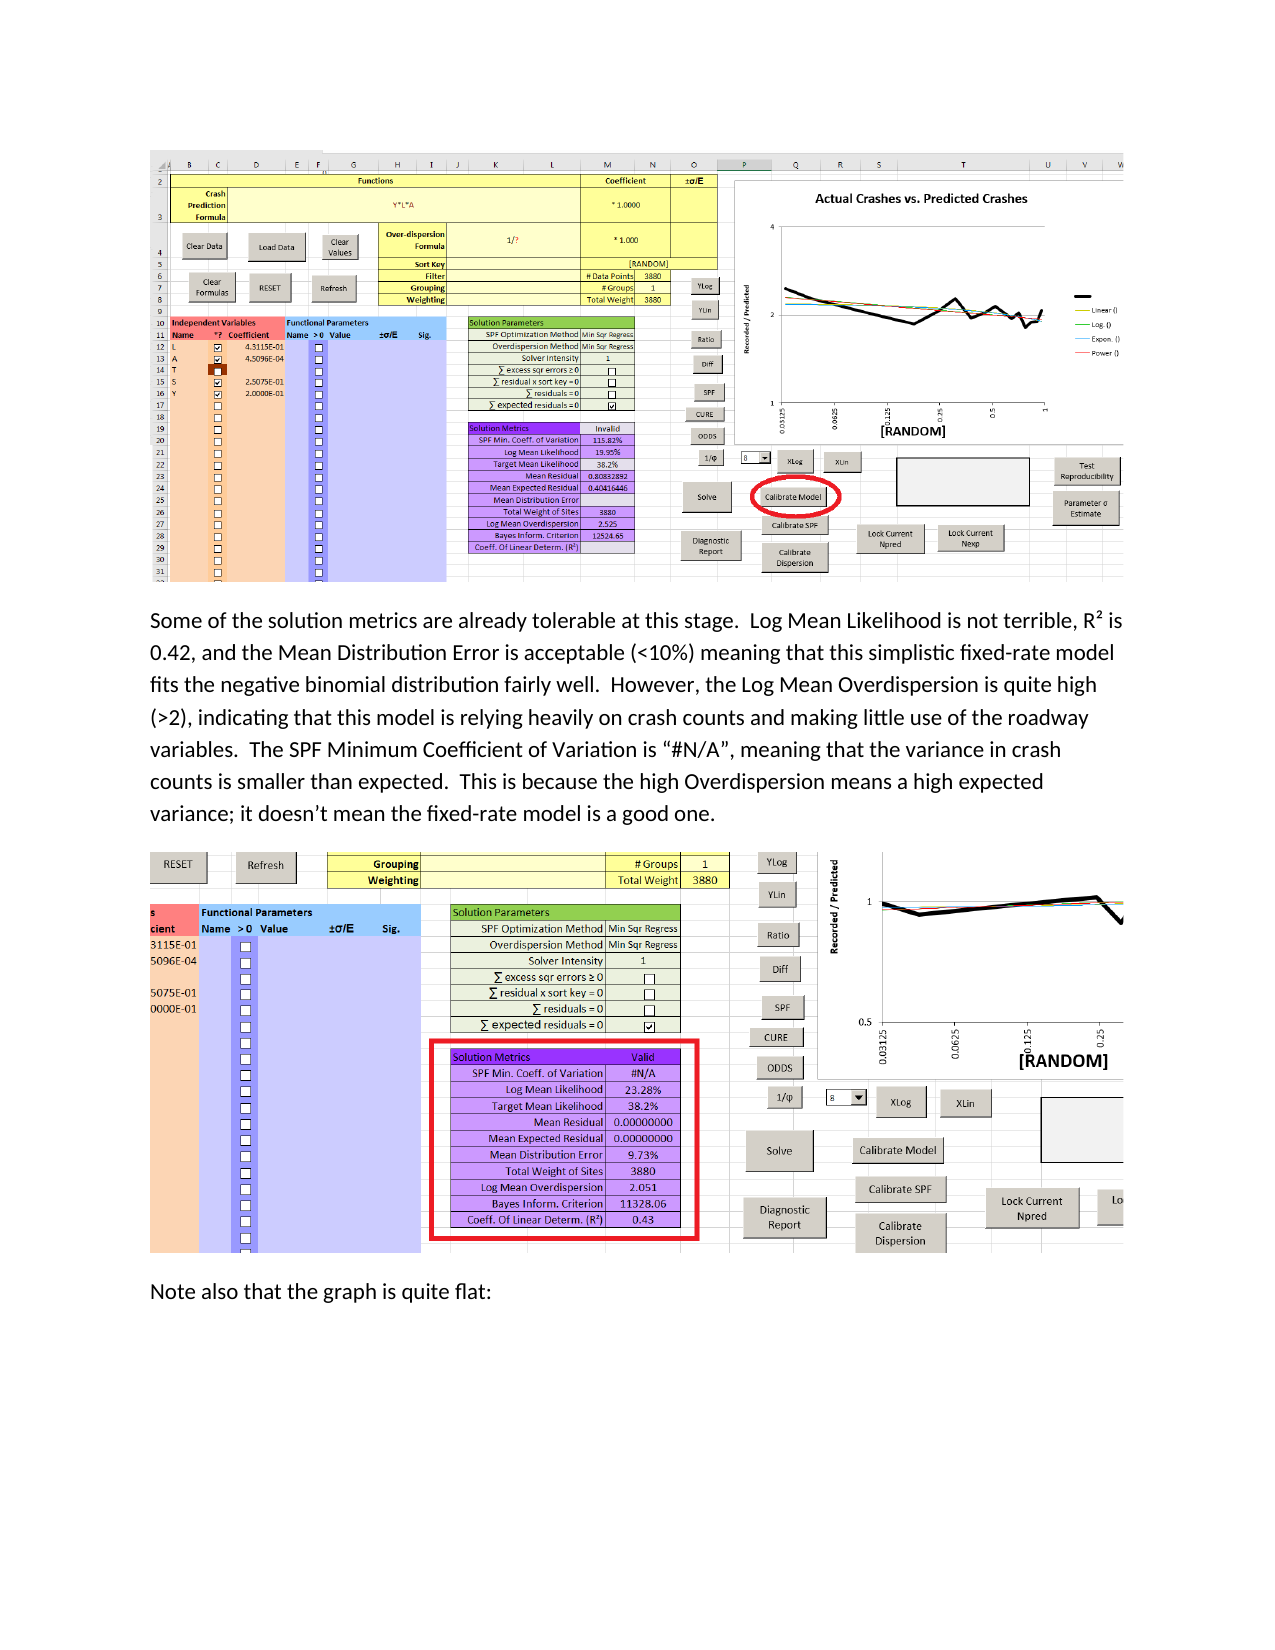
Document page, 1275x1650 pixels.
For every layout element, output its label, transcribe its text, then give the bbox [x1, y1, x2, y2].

text Some of the solution metrics are already tolerable at this stage. Log Mean Likelihood is not terrible, R² is 0.42, and the Mean Distribution Error is acceptable (<10%) meaning that this simplistic fixed-rate model fits the negative binomial distribution fairly well. However, the Log Mean Overdispersion is quite high (>2), indicating that this model is relying heavily on crash counts and making little use of the roadway variables. The SPF Minimum Coefficient of Variation is “#N/A”, meaning that the variance in crash counts is smaller than expected. This is because the high Overdispersion means a high expected variance; it doesn’t mean the fixed-rate model is a good one. [150, 606, 1125, 827]
text Note also that the graph is quite flat: [150, 1277, 1125, 1305]
picture [150, 150, 1124, 582]
picture [150, 852, 1124, 1253]
